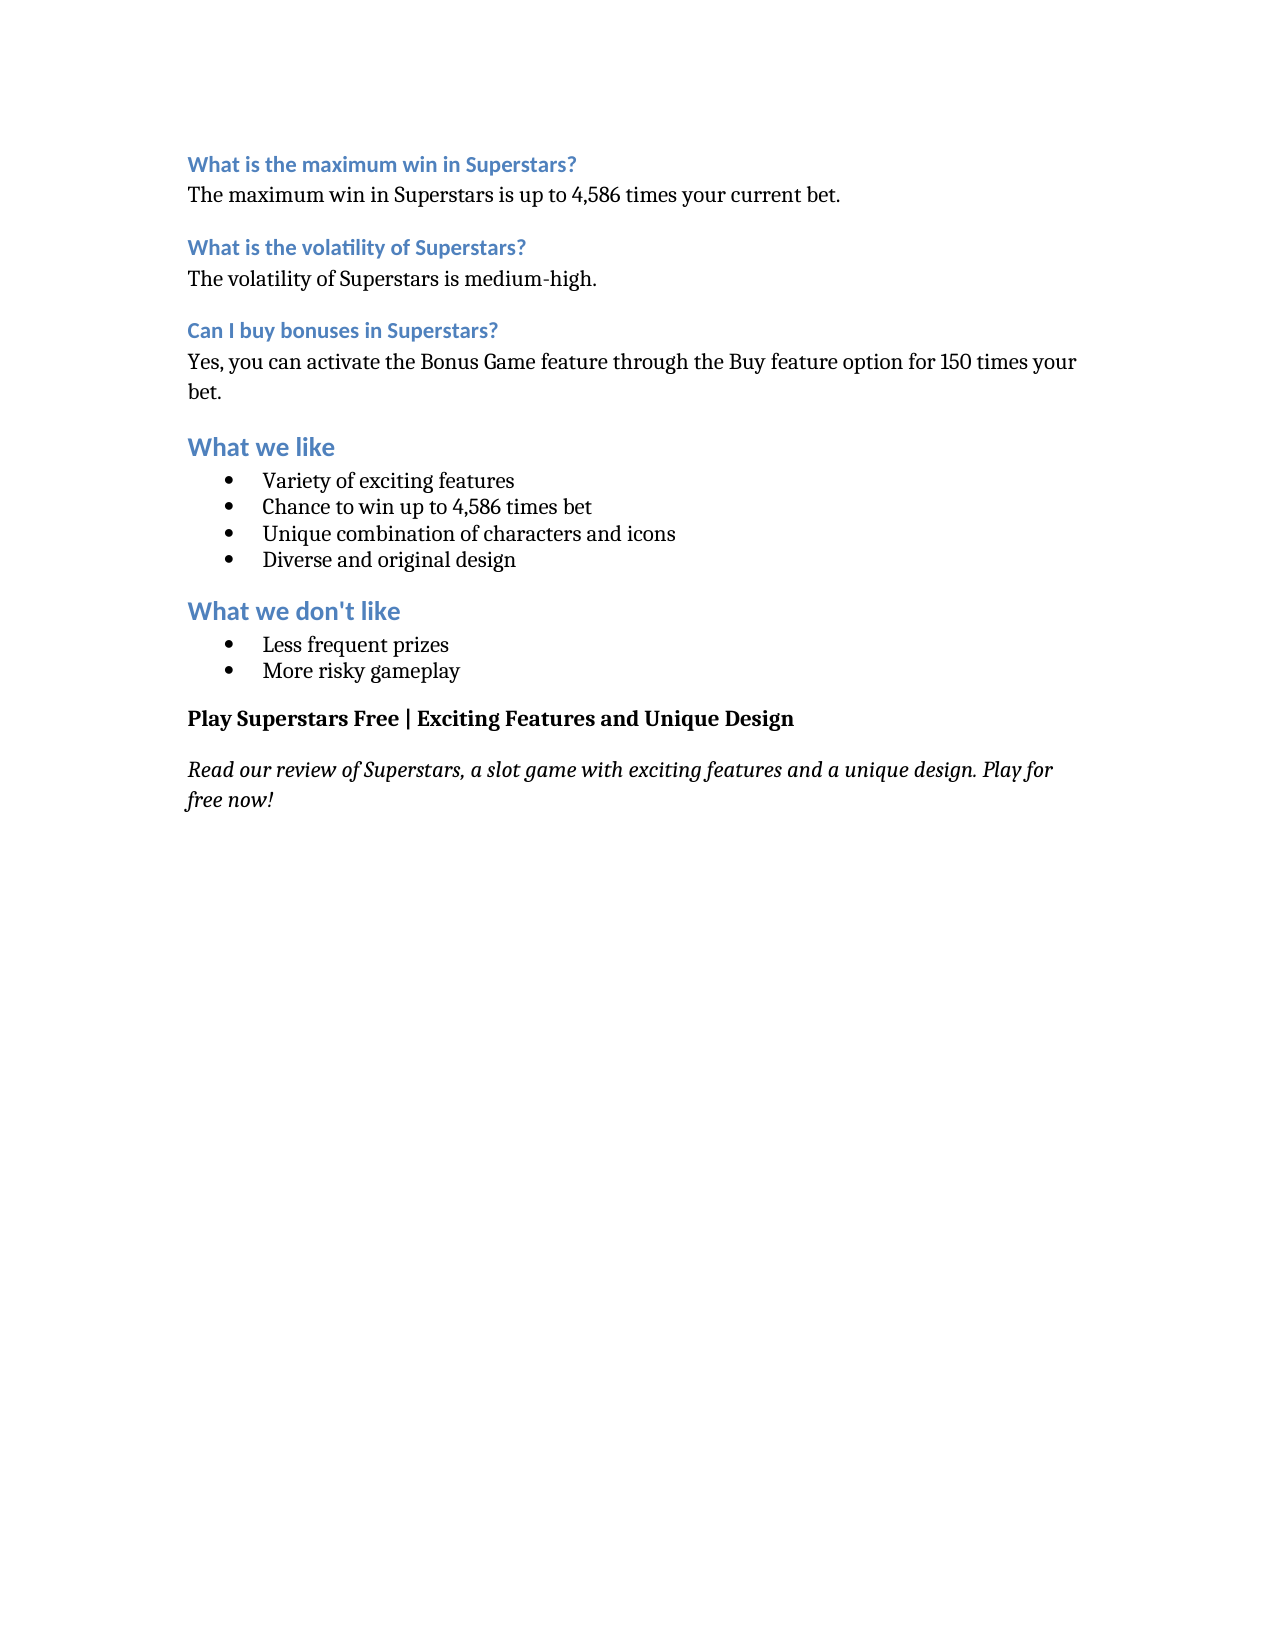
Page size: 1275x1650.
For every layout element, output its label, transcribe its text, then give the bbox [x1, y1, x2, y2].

list Unique combination of characters and icons [225, 521, 1087, 547]
text The volatility of Superstars is medium-high. [187, 265, 1087, 292]
text The maximum win in Superstars is up to 4,586 times your current bet. [187, 182, 1087, 208]
text Read our review of Superstars, a slot game with exciting features and a unique design. Play for free now! [187, 757, 1087, 813]
list More risky gameplay [225, 658, 1087, 685]
subtitle What is the volatility of Superstars? [187, 233, 1087, 261]
text Yes, you can activate the Bonus Game feature through the Buy feature option for 150 times your bet. [187, 349, 1087, 405]
text Play Superstars Free | Exciting Features and Unique Design [187, 706, 1087, 732]
subtitle What we don't like [187, 594, 1087, 627]
list Variety of exciting features [225, 468, 1087, 494]
subtitle What we like [187, 430, 1087, 463]
list Diverse and original design [225, 547, 1087, 573]
list Less frequent prizes [225, 632, 1087, 658]
subtitle Can I buy bonuses in Superstars? [187, 316, 1087, 344]
list Chance to win up to 4,586 times bet [225, 494, 1087, 521]
subtitle What is the maximum win in Superstars? [187, 150, 1087, 178]
